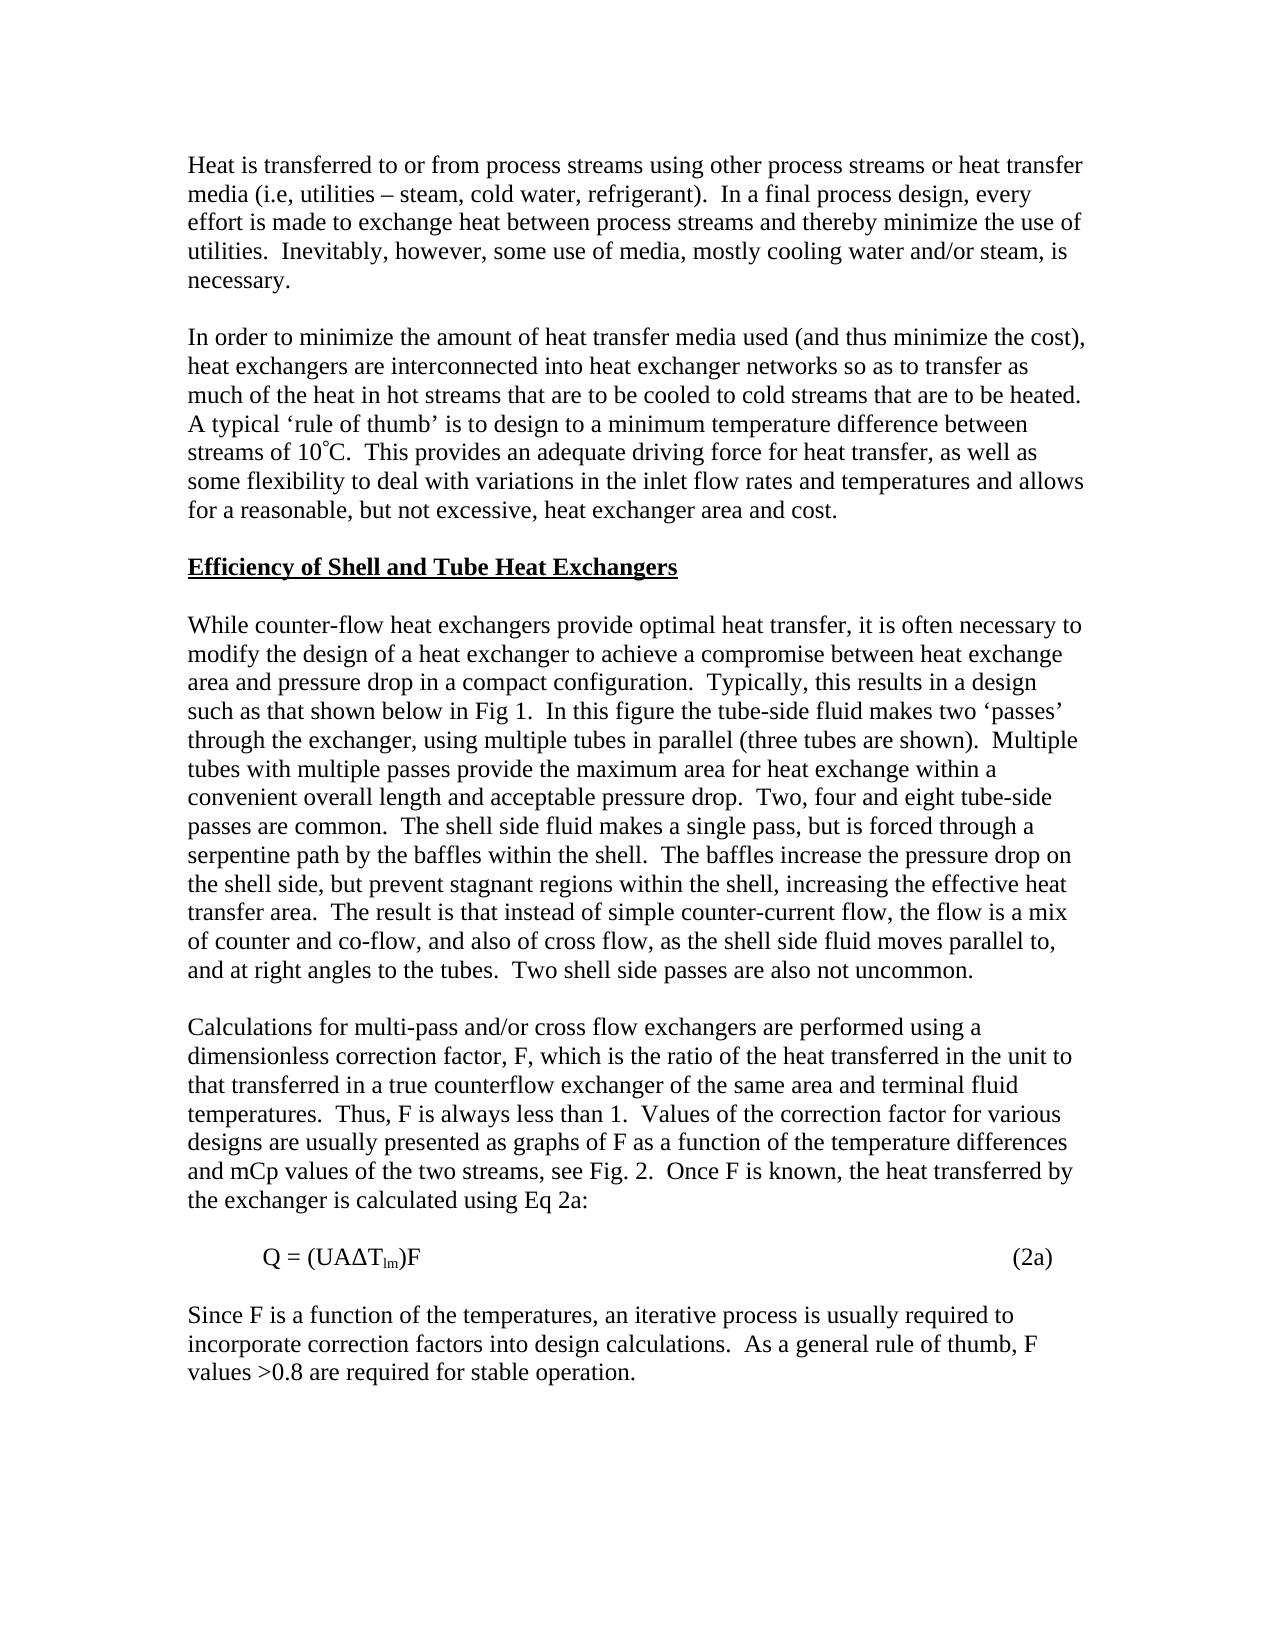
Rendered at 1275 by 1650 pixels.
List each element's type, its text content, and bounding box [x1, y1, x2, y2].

text Calculations for multi-pass and/or cross flow exchangers are performed using a dimensionless correction factor, F, which is the ratio of the heat transferred in the unit to that transferred in a true counterflow exchanger of the same area and terminal fluid temperatures. Thus, F is always less than 1. Values of the correction factor for various designs are usually presented as graphs of F as a function of the temperature differences and mCp values of the two streams, see Fig. 2. Once F is known, the heat transferred by the exchanger is calculated using Eq 2a: [187, 1012, 1087, 1214]
text While counter-flow heat exchangers provide optimal heat transfer, it is often necessary to modify the design of a heat exchanger to achieve a compromise between heat exchange area and pressure drop in a compact configuration. Typically, this results in a design such as that shown below in Fig 1. In this figure the tube-side fluid makes two ‘passes’ through the exchanger, using multiple tubes in parallel (three tubes are shown). Multiple tubes with multiple passes provide the maximum area for heat exchange within a convenient overall length and acceptable pressure drop. Two, four and eight tube-side passes are common. The shell side fluid makes a single pass, but is forced through a serpentine path by the baffles within the shell. The baffles increase the pressure drop on the shell side, but prevent stagnant regions within the shell, increasing the effective heat transfer area. The result is that instead of simple counter-current flow, the flow is a mix of counter and co-flow, and also of cross flow, as the shell side fluid moves parallel to, and at right angles to the tubes. Two shell side passes are also not uncommon. [187, 610, 1087, 984]
text Since F is a function of the temperatures, an iterative process is usually required to incorporate correction factors into design calculations. As a general rule of thumb, F values >0.8 are required for stable operation. [187, 1300, 1087, 1386]
text Efficiency of Shell and Tube Heat Exchangers [187, 552, 1087, 581]
text Heat is transferred to or from process streams using other process streams or heat transfer media (i.e, utilities – steam, cold water, refrigerant). In a final process design, every effort is made to exchange heat between process streams and thereby minimize the use of utilities. Inevitably, however, some use of media, mostly cooling water and/or steam, is necessary. [187, 150, 1087, 294]
text Q = (UAΔTlm)F (2a) [187, 1242, 1087, 1271]
text In order to minimize the amount of heat transfer media used (and thus minimize the cost), heat exchangers are interconnected into heat exchanger networks so as to transfer as much of the heat in hot streams that are to be cooled to cold streams that are to be heated. A typical ‘rule of thumb’ is to design to a minimum temperature difference between streams of 10C. This provides an adequate driving force for heat transfer, as well as some flexibility to deal with variations in the inlet flow rates and temperatures and allows for a reasonable, but not excessive, heat exchanger area and cost. [187, 322, 1087, 524]
